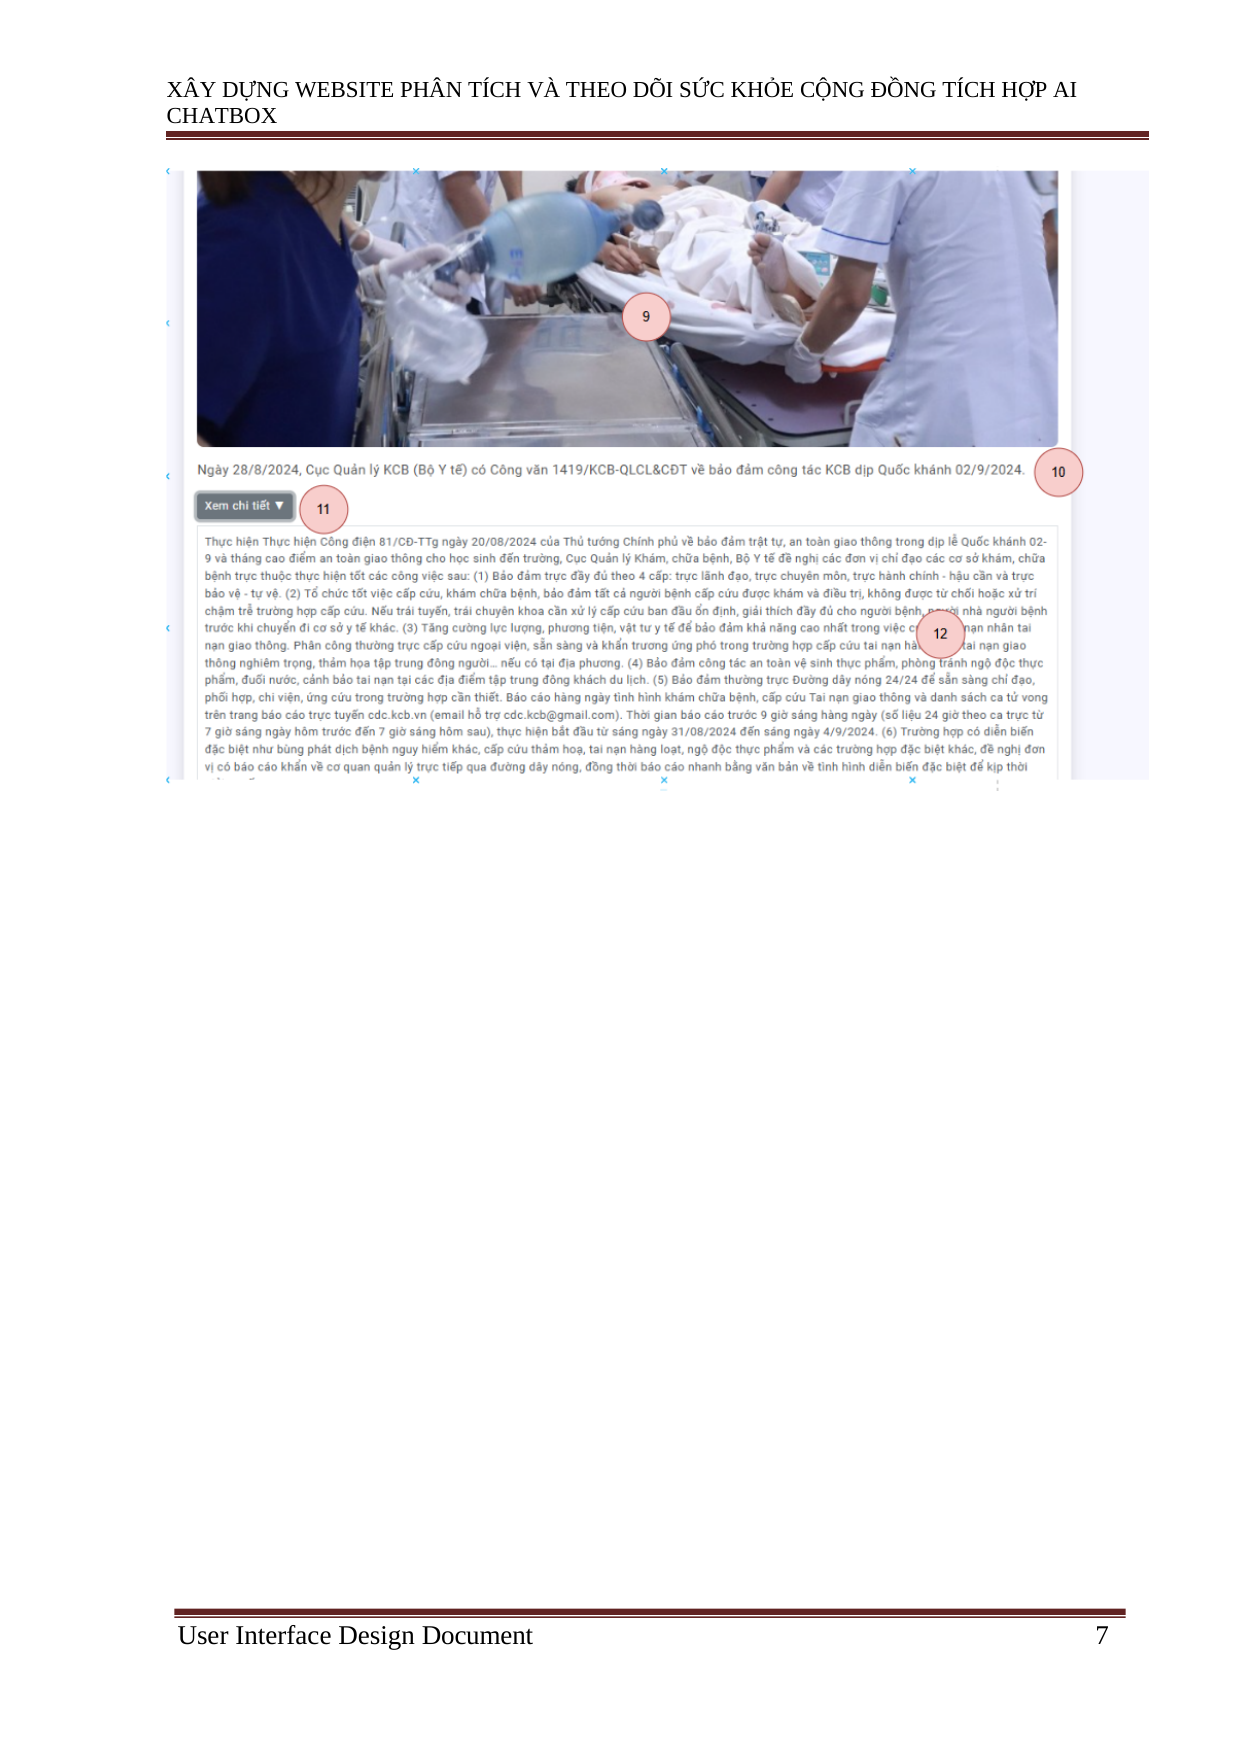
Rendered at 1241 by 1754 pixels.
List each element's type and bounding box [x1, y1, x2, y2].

picture [166, 166, 1149, 791]
